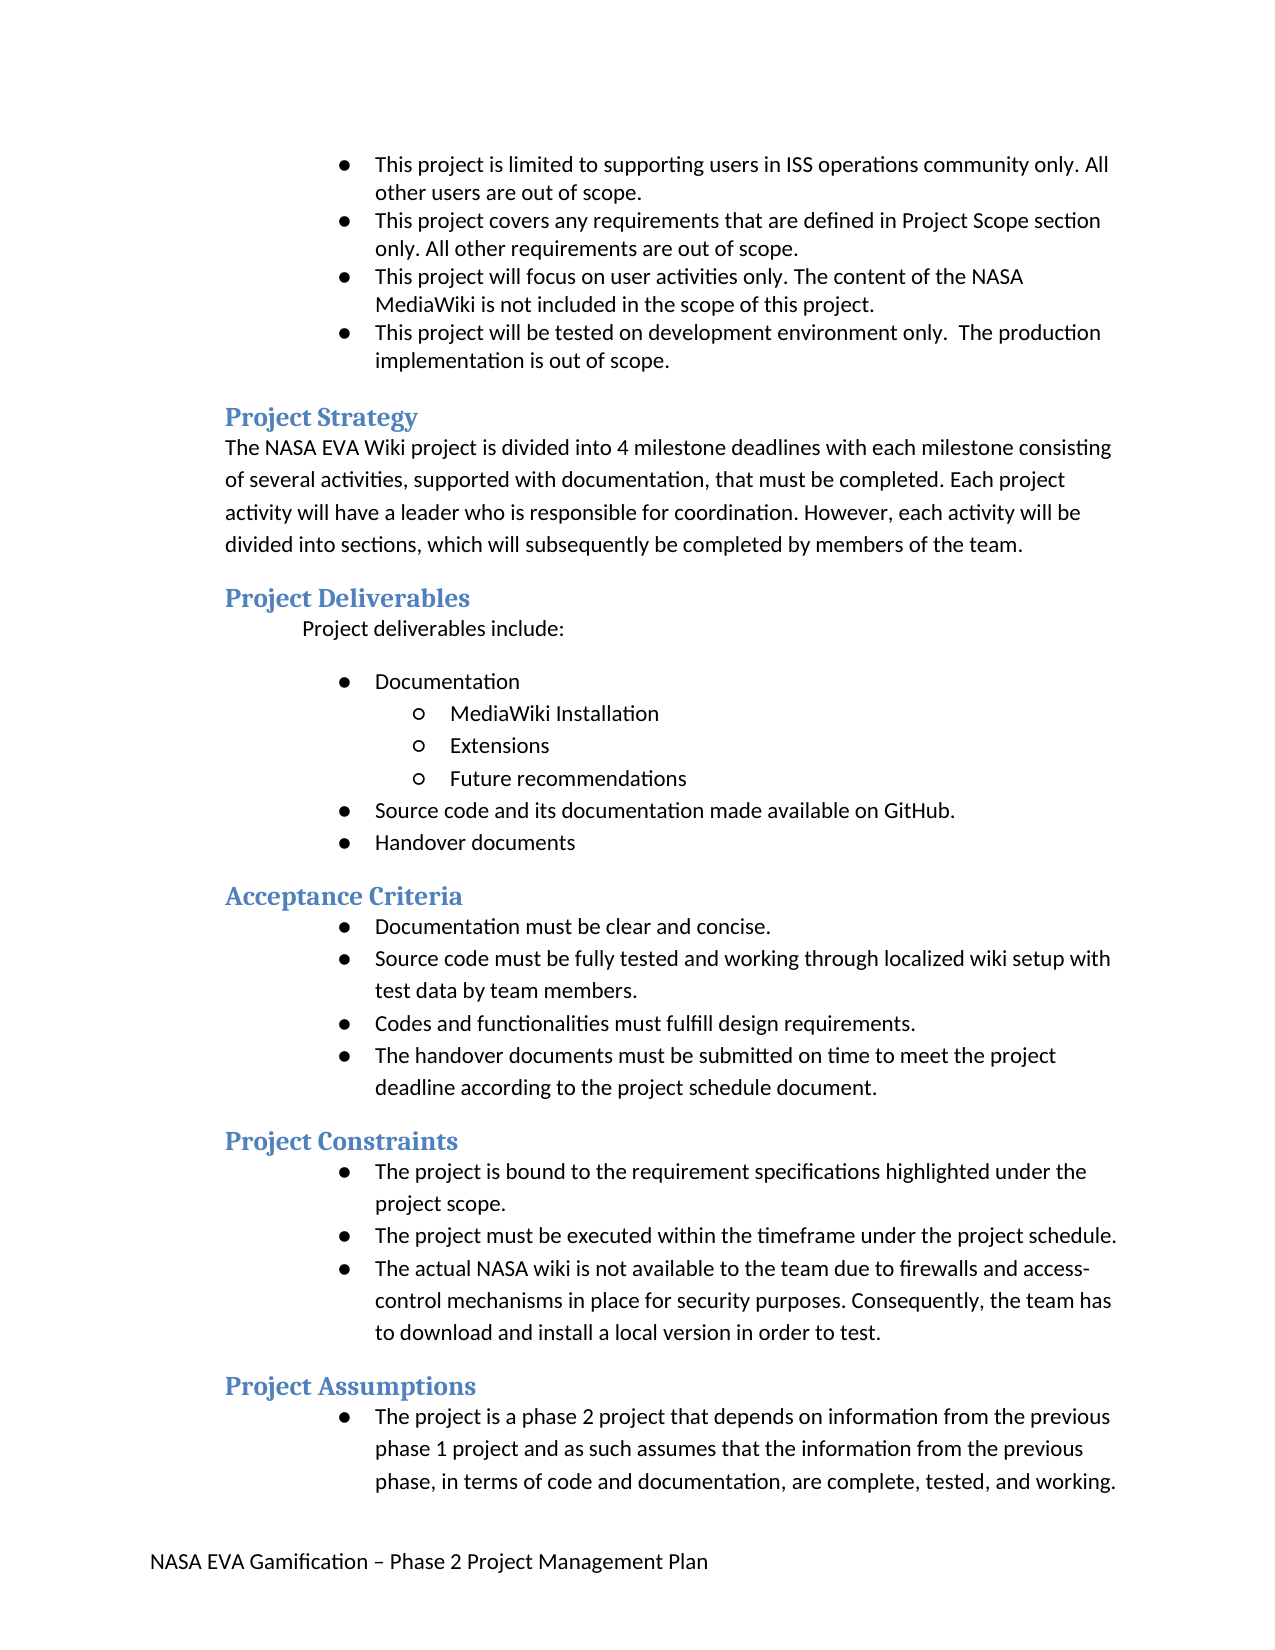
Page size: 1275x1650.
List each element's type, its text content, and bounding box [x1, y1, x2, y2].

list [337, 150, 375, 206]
text Project deliverables include: [225, 614, 1125, 642]
subtitle Project Constraints [225, 1126, 1125, 1157]
subtitle Project Strategy [225, 402, 1125, 433]
text The NASA EVA Wiki project is divided into 4 milestone deadlines with each milestone consisting of several activities, supported with documentation, that must be completed. Each project activity will have a leader who is responsible for coordination. However, each activity will be divided into sections, which will subsequently be completed by members of the team. [225, 433, 1125, 558]
list MediaWiki Installation [412, 699, 1125, 727]
subtitle Project Deliverables [225, 583, 1125, 614]
list Source code must be fully tested and working through localized wiki setup with test data by team members. [337, 944, 1125, 1004]
list Extensions [412, 731, 1125, 759]
list The project is a phase 2 project that depends on information from the previous phase 1 project and as such assumes that the information from the previous phase, in terms of code and documentation, are complete, tested, and working. [337, 1402, 1125, 1495]
list Documentation must be clear and concise. [337, 912, 1125, 940]
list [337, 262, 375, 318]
list Future recommendations [412, 764, 1125, 792]
list This project will be tested on development environment only. The production implementation is out of scope. [670, 318, 1125, 374]
list The handover documents must be submitted on time to meet the project deadline according to the project schedule document. [337, 1041, 1125, 1101]
list This project covers any requirements that are defined in Project Scope section only. All other requirements are out of scope. [337, 206, 1125, 262]
list This project will focus on user activities only. The content of the NASA MediaWiki is not included in the scope of this project. [876, 262, 1125, 318]
subtitle Project Assumptions [225, 1371, 1125, 1402]
list Handover documents [337, 828, 1125, 856]
list Source code and its documentation made available on GitHub. [337, 796, 1125, 824]
list Documentation [337, 667, 1125, 695]
list The actual NASA wiki is not available to the team due to firewalls and access-control mechanisms in place for security purposes. Consequently, the team has to download and install a local version in order to test. [337, 1254, 1125, 1346]
subtitle Acceptance Criteria [225, 881, 1125, 912]
list The project must be executed within the timeframe under the project schedule. [337, 1222, 1125, 1250]
list Codes and functionalities must fulfill design requirements. [337, 1009, 1125, 1037]
list The project is bound to the requirement specifications highlighted under the project scope. [337, 1157, 1125, 1217]
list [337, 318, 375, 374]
list This project is limited to supporting users in ISS operations community only. All other users are out of scope. [643, 150, 1125, 206]
